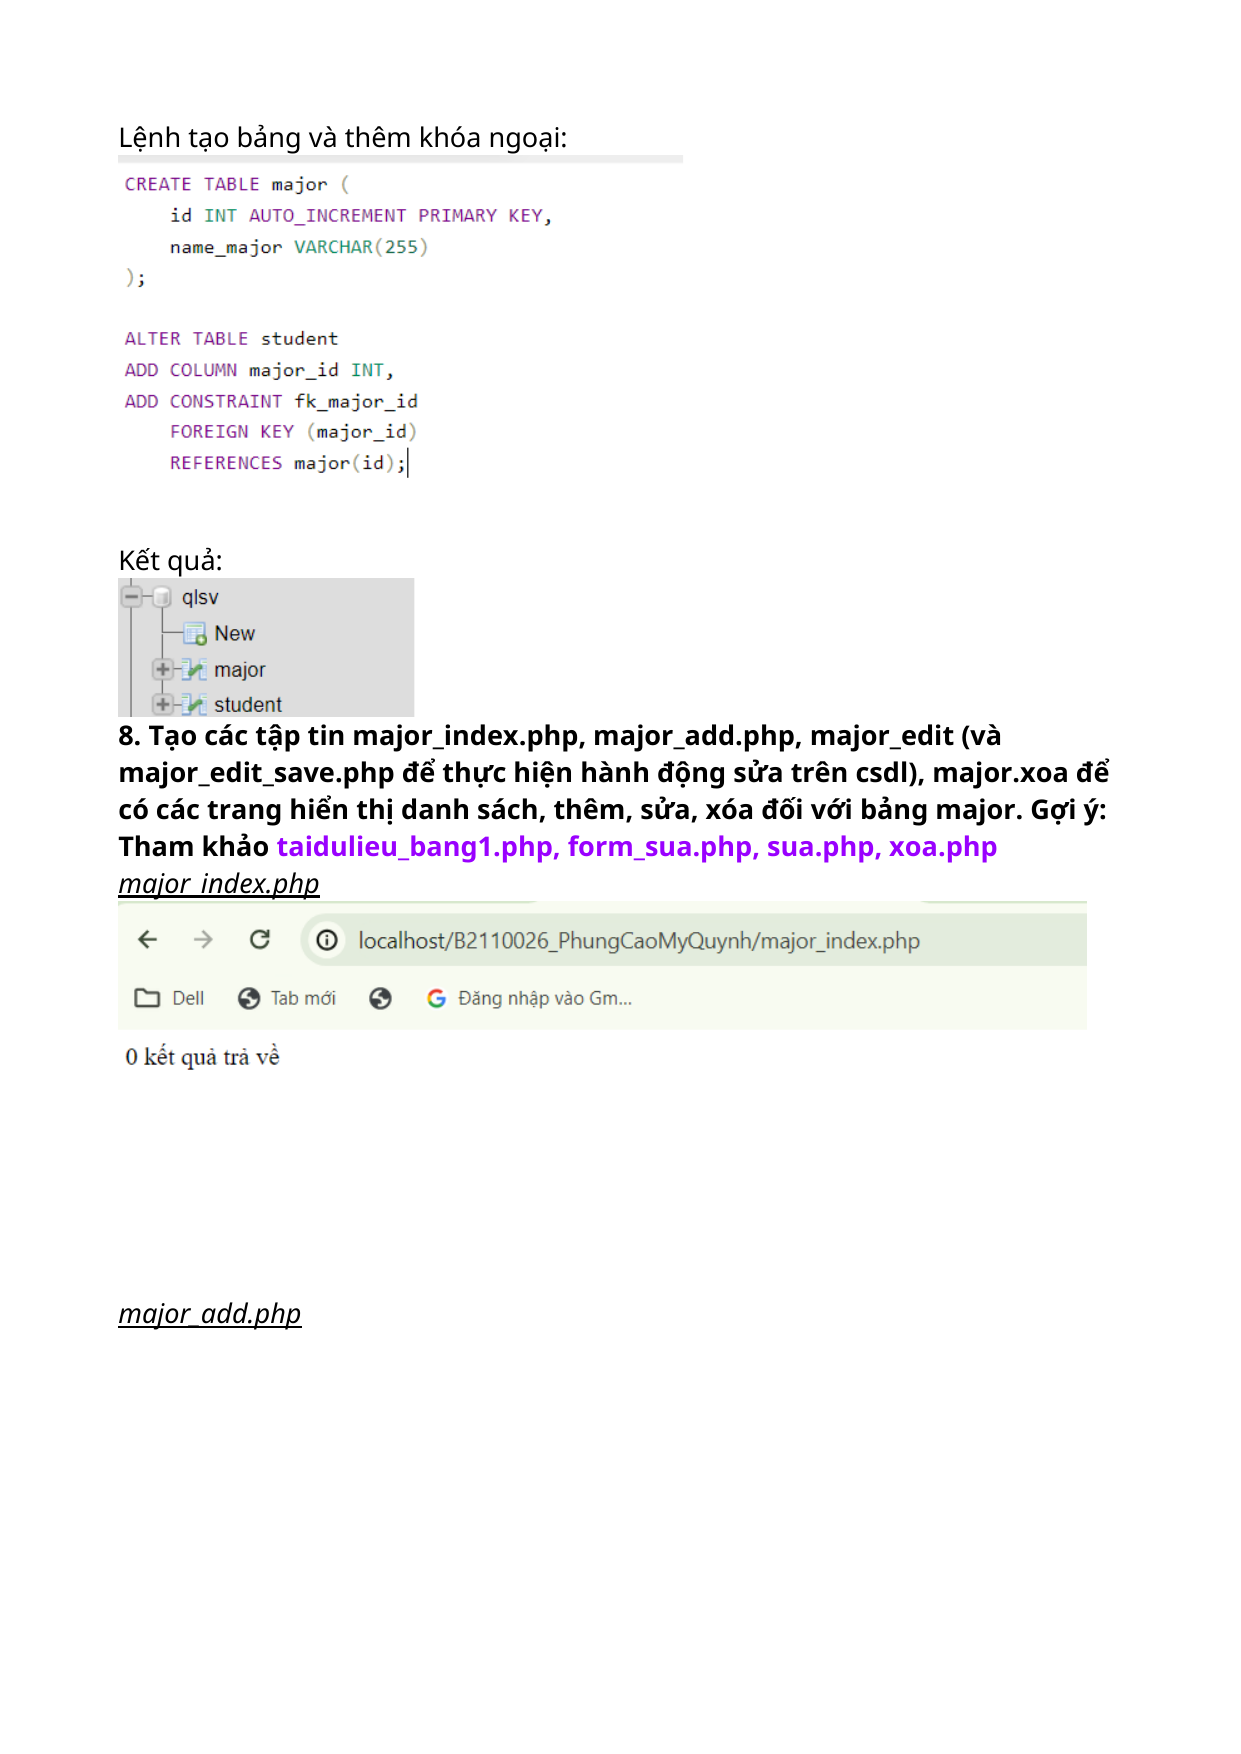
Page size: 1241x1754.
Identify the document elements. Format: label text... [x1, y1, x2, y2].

picture [118, 901, 1087, 1295]
picture [118, 578, 415, 717]
text 8. Tạo các tập tin major_index.php, major_add.php, major_edit (và major_edit_save.php để thực hiện hành động sửa trên csdl), major.xoa để có các trang hiển thị danh sách, thêm, sửa, xóa đối với bảng major. Gợi ý: Tham khảo taidulieu_bang1.php, form_sua.php, sua.php, xoa.php [118, 578, 1122, 864]
text major_index.php [118, 864, 1122, 901]
text Kết quả: [118, 541, 1122, 578]
text major_add.php [118, 1295, 1122, 1332]
text Lệnh tạo bảng và thêm khóa ngoại: [118, 118, 1122, 155]
picture [118, 155, 684, 542]
